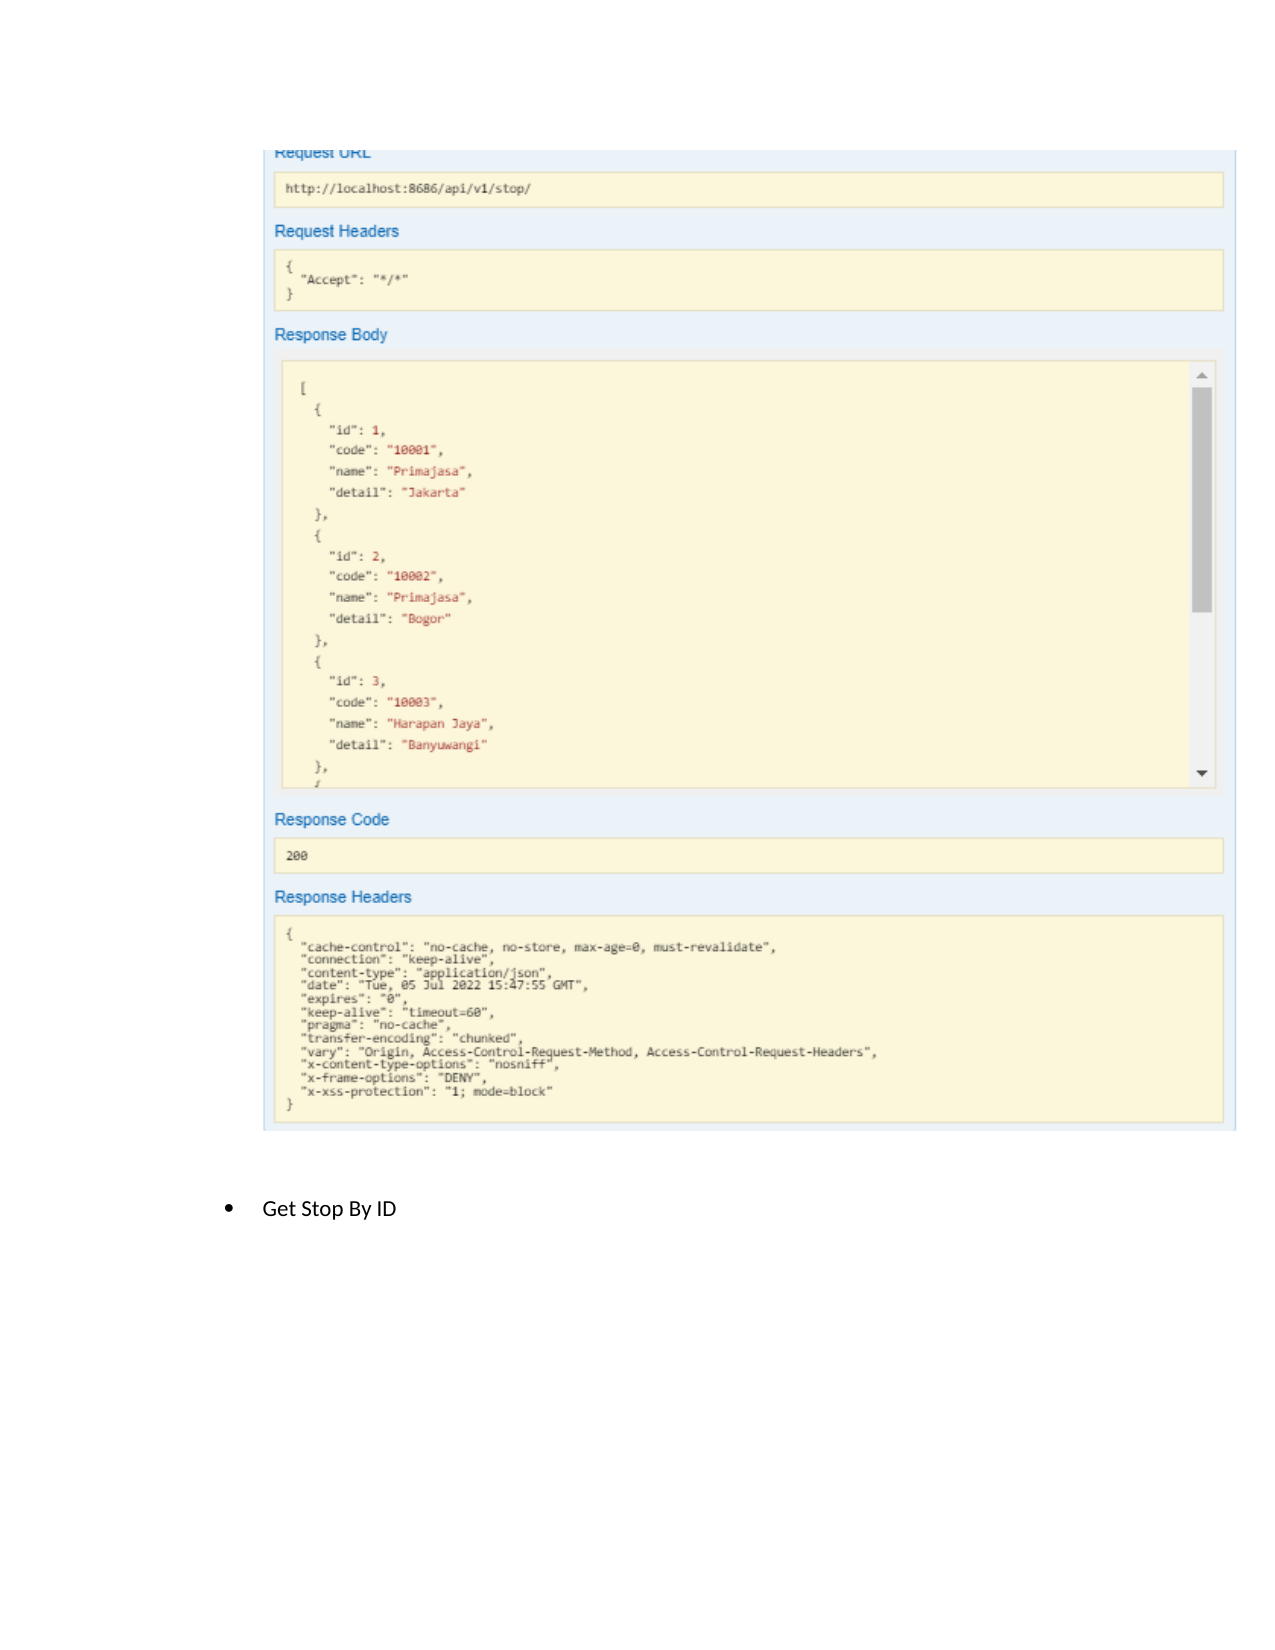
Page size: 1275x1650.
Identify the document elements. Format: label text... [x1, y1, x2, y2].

picture [262, 150, 1238, 1131]
list Get Stop By ID [225, 1194, 1125, 1222]
